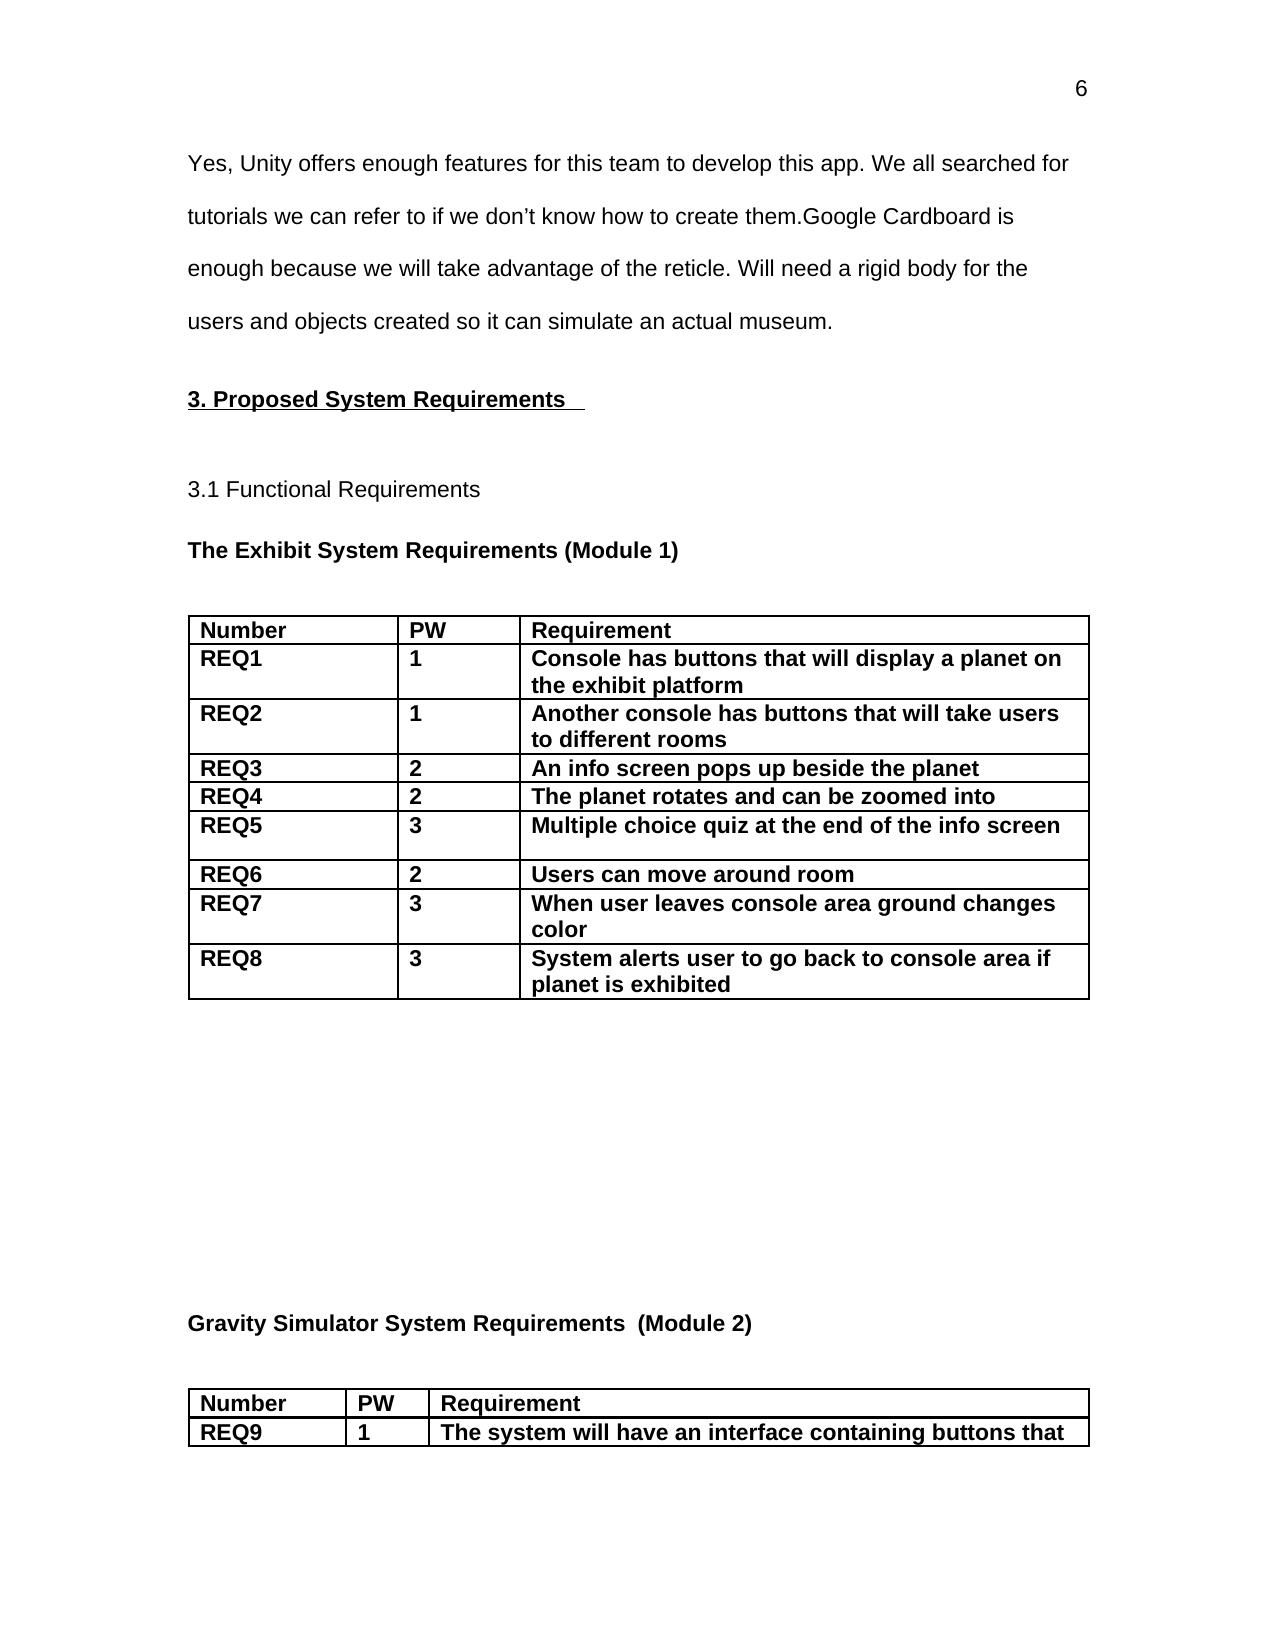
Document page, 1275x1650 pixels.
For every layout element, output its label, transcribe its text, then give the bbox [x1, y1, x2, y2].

table_header PW [347, 1390, 428, 1416]
table_cell Users can move around room [521, 861, 1088, 888]
table_header PW [399, 617, 519, 643]
table_cell REQ8 [190, 945, 397, 997]
text 3. Proposed System Requirements [187, 386, 1087, 412]
table_cell Multiple choice quiz at the end of the info screen [521, 812, 1088, 859]
table_cell 1 [399, 700, 519, 753]
table_cell The planet rotates and can be zoomed into [521, 783, 1088, 810]
table_header Requirement [430, 1390, 1088, 1416]
table_header Number [190, 1390, 345, 1416]
table_cell REQ5 [190, 812, 397, 859]
table_cell REQ6 [190, 861, 397, 888]
text Gravity Simulator System Requirements (Module 2) [187, 1310, 1087, 1337]
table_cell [430, 1419, 1088, 1445]
table_cell 2 [399, 755, 519, 781]
subtitle 3.1 Functional Requirements [187, 476, 1087, 502]
table_cell REQ9 [190, 1419, 345, 1445]
text Yes, Unity offers enough features for this team to develop this app. We all searched for tutorials we can refer to if we don’t know how to create them.Google Cardboard is enough because we will take advantage of the reticle. Will need a rigid body for the users and objects created so it can simulate an actual museum. [187, 150, 1087, 334]
table_cell 1 [347, 1419, 428, 1445]
table_header Number [190, 617, 397, 643]
table_cell 3 [399, 890, 519, 943]
table_header Requirement [521, 617, 1088, 643]
table_cell When user leaves console area ground changes color [521, 890, 1088, 943]
table_cell REQ2 [190, 700, 397, 753]
table_cell An info screen pops up beside the planet [521, 755, 1088, 781]
table_cell 2 [399, 861, 519, 888]
text The Exhibit System Requirements (Module 1) [187, 537, 1087, 563]
table_cell REQ4 [190, 783, 397, 810]
table_cell 2 [399, 783, 519, 810]
table_cell System alerts user to go back to console area if planet is exhibited [521, 945, 1088, 997]
table_cell 1 [399, 645, 519, 698]
table_cell REQ1 [190, 645, 397, 698]
table_cell Another console has buttons that will take users to different rooms [521, 700, 1088, 753]
table_cell 3 [399, 812, 519, 859]
table_cell REQ7 [190, 890, 397, 943]
table_cell REQ3 [190, 755, 397, 781]
table_cell Console has buttons that will display a planet on the exhibit platform [521, 645, 1088, 698]
table_cell 3 [399, 945, 519, 997]
